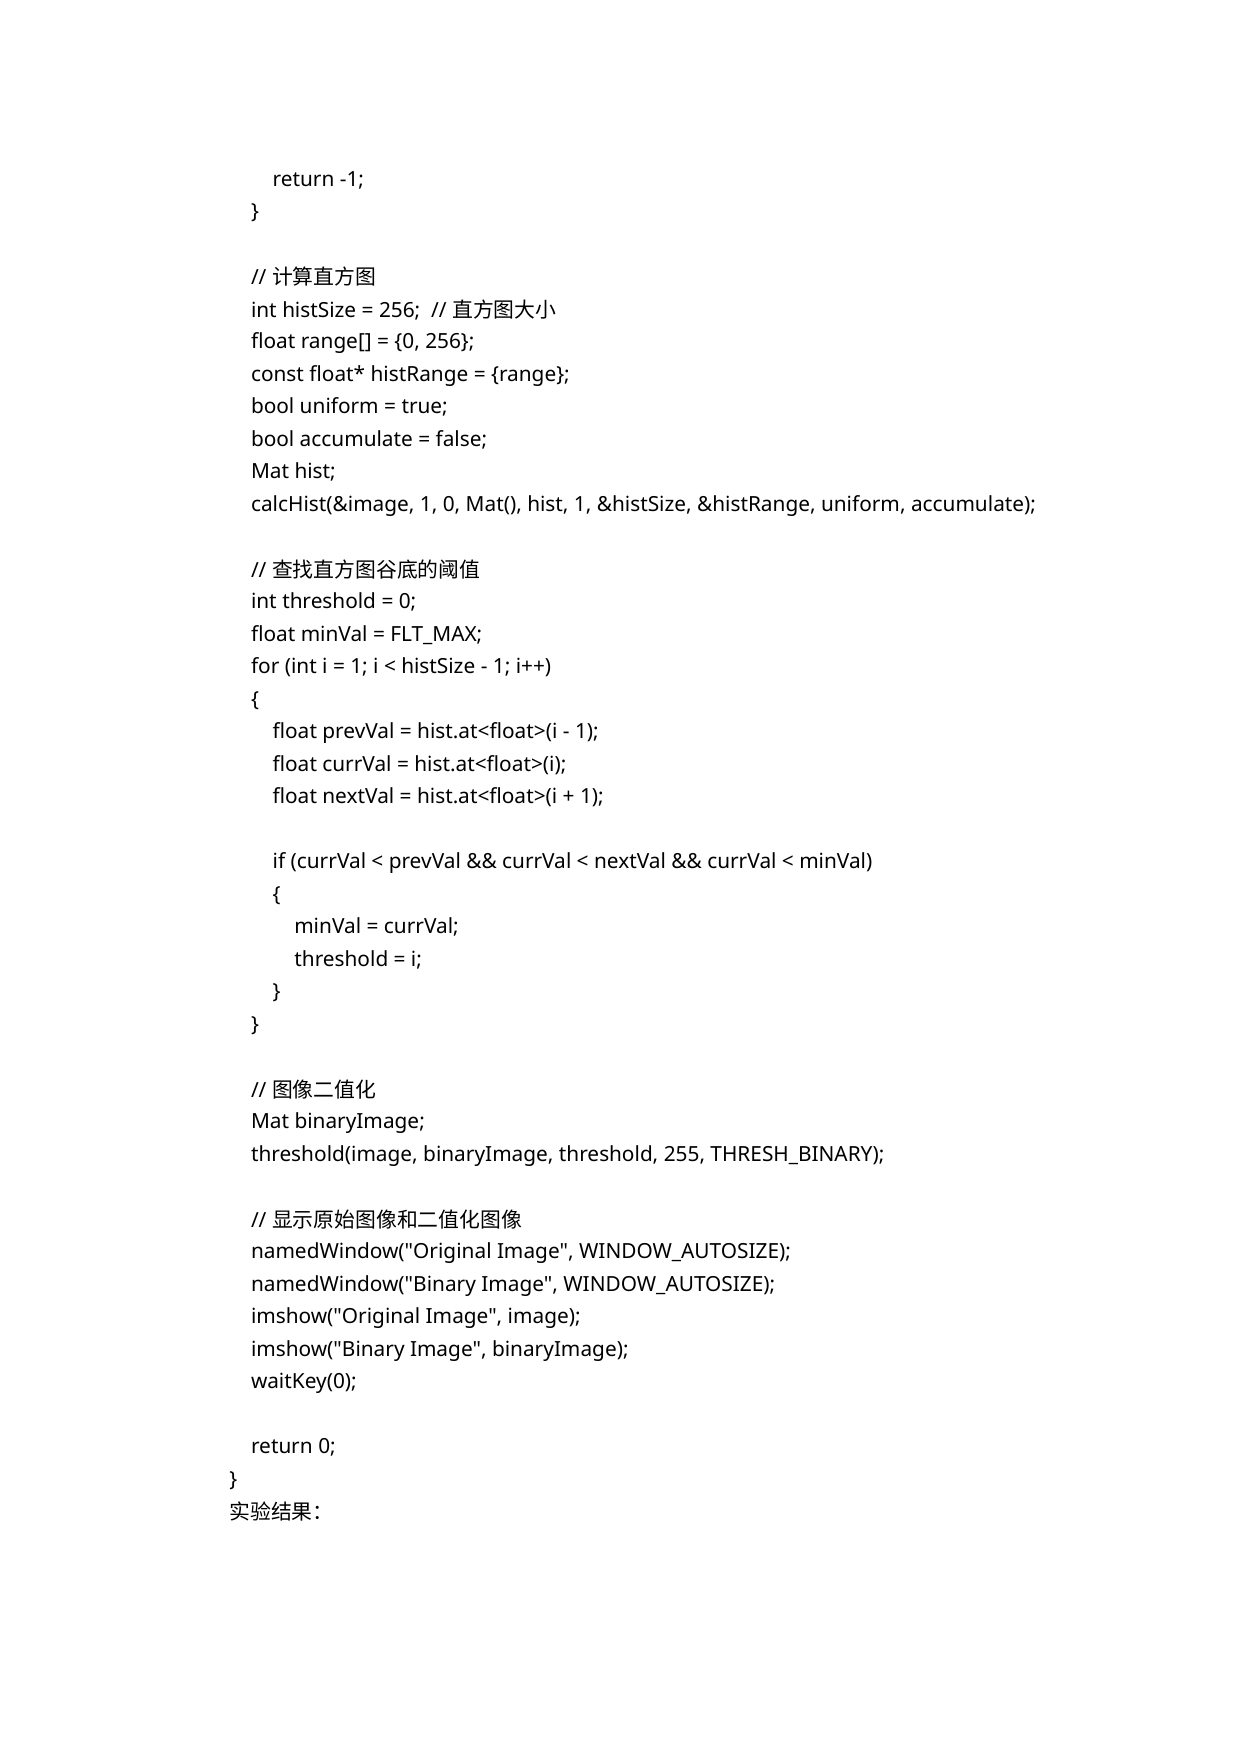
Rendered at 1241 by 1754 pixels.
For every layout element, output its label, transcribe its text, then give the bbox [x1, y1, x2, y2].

text // 计算直方图 [187, 259, 1053, 292]
text namedWindow("Binary Image", WINDOW_AUTOSIZE); [187, 1267, 1053, 1299]
text float nextVal = hist.at<float>(i + 1); [187, 779, 1053, 812]
text imshow("Original Image", image); [187, 1299, 1053, 1332]
text Mat binaryImage; [187, 1104, 1053, 1137]
text } [187, 1462, 1053, 1494]
text minVal = currVal; [187, 909, 1053, 942]
text int histSize = 256; // 直方图大小 [187, 292, 1053, 324]
text float range[] = {0, 256}; [187, 324, 1053, 357]
text threshold = i; [187, 942, 1053, 974]
text // 图像二值化 [187, 1072, 1053, 1104]
text bool accumulate = false; [187, 422, 1053, 454]
text imshow("Binary Image", binaryImage); [187, 1332, 1053, 1364]
text float prevVal = hist.at<float>(i - 1); [187, 714, 1053, 747]
text } [187, 974, 1053, 1007]
text Mat hist; [187, 454, 1053, 487]
text // 查找直方图谷底的阈值 [187, 552, 1053, 584]
text calcHist(&image, 1, 0, Mat(), hist, 1, &histSize, &histRange, uniform, accumulate); [187, 487, 1053, 519]
text float currVal = hist.at<float>(i); [187, 747, 1053, 779]
text } [187, 1007, 1053, 1039]
text threshold(image, binaryImage, threshold, 255, THRESH_BINARY); [187, 1137, 1053, 1169]
text return 0; [187, 1429, 1053, 1462]
text namedWindow("Original Image", WINDOW_AUTOSIZE); [187, 1234, 1053, 1267]
text // 显示原始图像和二值化图像 [187, 1202, 1053, 1234]
text } [187, 194, 1053, 227]
text float minVal = FLT_MAX; [187, 617, 1053, 649]
text { [187, 877, 1053, 909]
text int threshold = 0; [187, 584, 1053, 617]
text { [187, 682, 1053, 714]
text for (int i = 1; i < histSize - 1; i++) [187, 649, 1053, 682]
text return -1; [187, 162, 1053, 194]
text const float* histRange = {range}; [187, 357, 1053, 389]
text waitKey(0); [187, 1364, 1053, 1397]
text 实验结果： [187, 1494, 1053, 1527]
text if (currVal < prevVal && currVal < nextVal && currVal < minVal) [187, 844, 1053, 877]
text bool uniform = true; [187, 389, 1053, 422]
